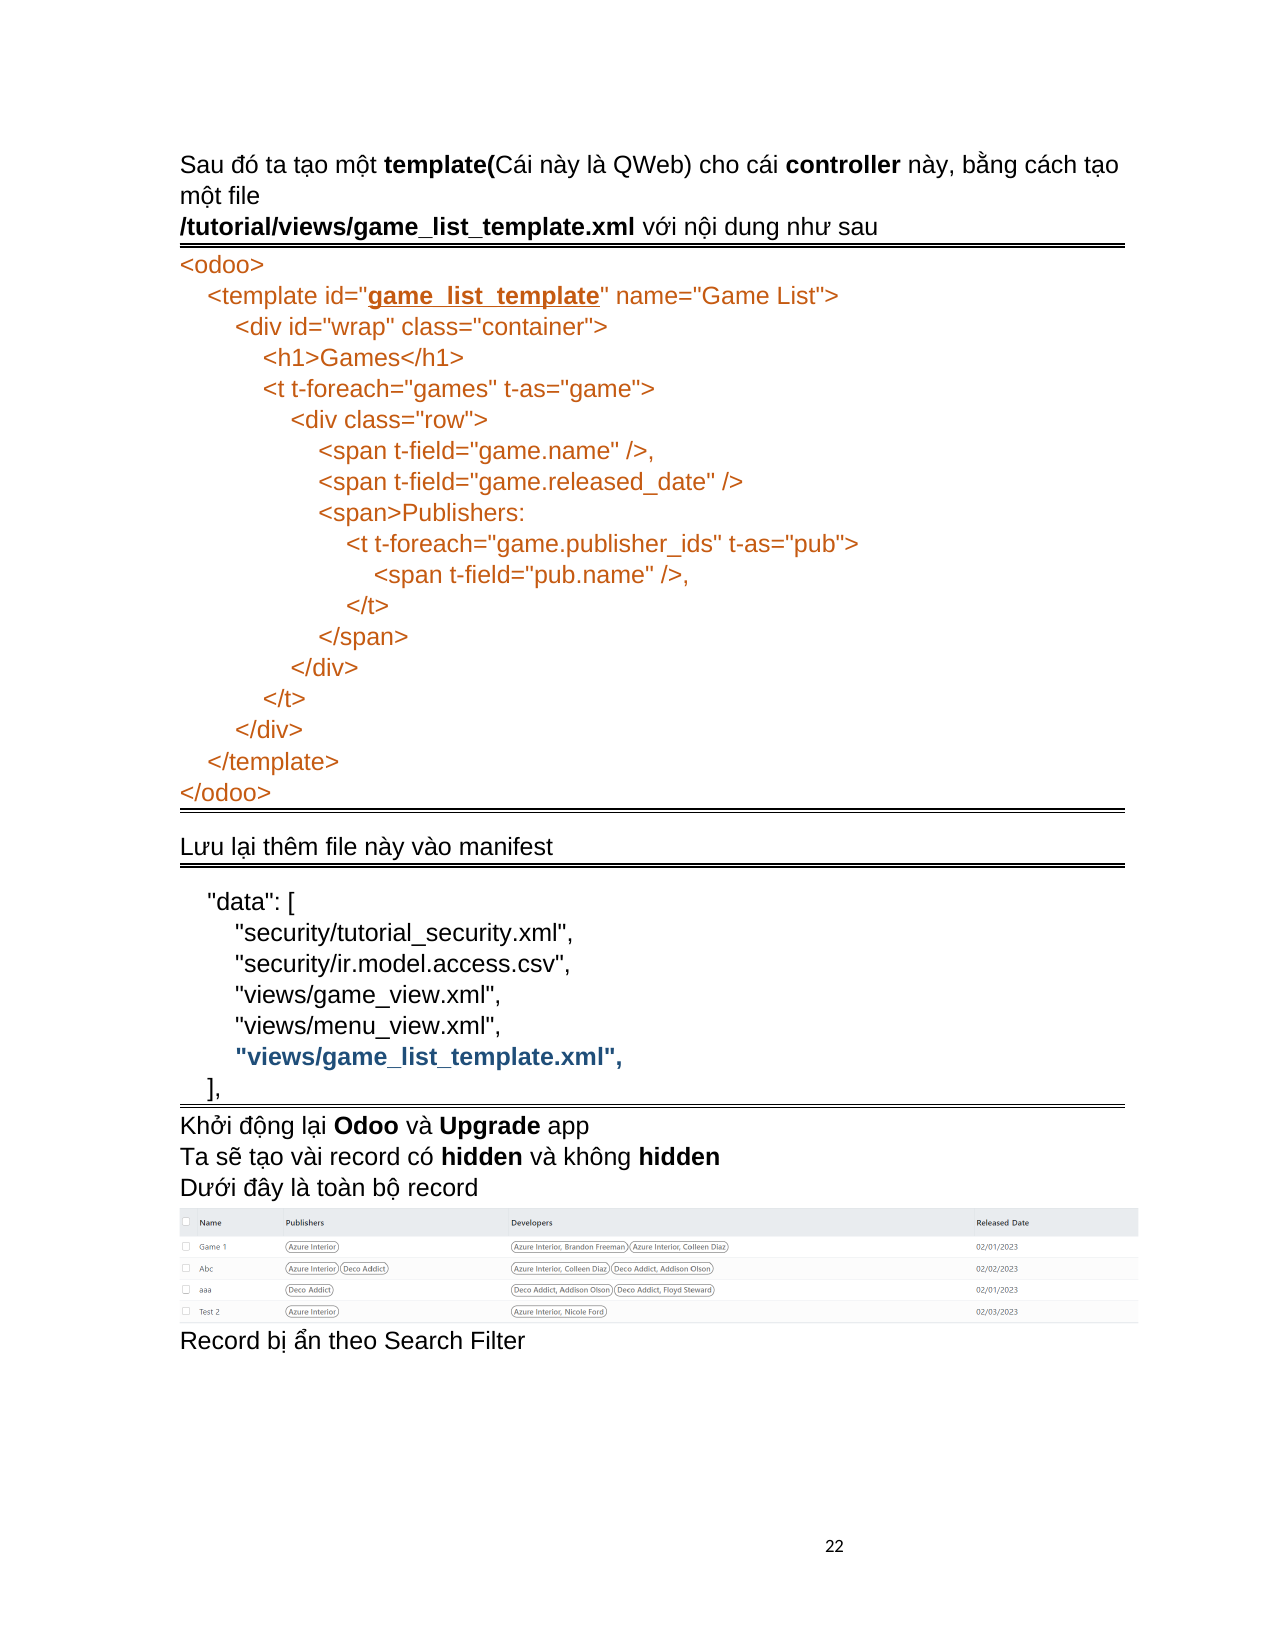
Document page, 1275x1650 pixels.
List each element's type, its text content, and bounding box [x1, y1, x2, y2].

list Record bị ẩn theo Search Filter [179, 1326, 1125, 1354]
list </template> [179, 740, 1125, 771]
list </t> [179, 584, 1125, 616]
list </div> [179, 709, 1125, 740]
list "views/game_view.xml", [179, 980, 1125, 1008]
list <t t-foreach="game.publisher_ids" t-as="pub"> [179, 522, 1125, 553]
list "views/game_list_template.xml", [179, 1042, 1125, 1071]
list "views/menu_view.xml", [179, 1011, 1125, 1039]
list <template id="game_list_template" name="Game List"> [179, 274, 1125, 305]
list <div class="row"> [179, 398, 1125, 429]
text Lưu lại thêm file này vào manifest [179, 832, 1125, 868]
list </t> [179, 678, 1125, 709]
list "security/ir.model.access.csv", [179, 949, 1125, 977]
list </span> [179, 616, 1125, 647]
list <span>Publishers: [179, 491, 1125, 522]
list Dưới đây là toàn bộ record [179, 1173, 1125, 1201]
list </div> [179, 647, 1125, 678]
list <t t-foreach="games" t-as="game"> [179, 367, 1125, 398]
list Khởi động lại Odoo và Upgrade app [179, 1111, 1125, 1139]
list <odoo> [179, 247, 1125, 274]
list <span t-field="game.name" />, [179, 429, 1125, 460]
list Sau đó ta tạo một template(Cái này là QWeb) cho cái controller này, bằng cách tạo một file /tutorial/views/game_list_template.xml với nội dung như sau [179, 150, 1125, 241]
list <span t-field="pub.name" />, [179, 553, 1125, 584]
picture [179, 1203, 1139, 1324]
list "security/tutorial_security.xml", [179, 918, 1125, 946]
list "data": [ [179, 887, 1125, 915]
list <span t-field="game.released_date" /> [179, 460, 1125, 491]
list <h1>Games</h1> [179, 336, 1125, 367]
list <div id="wrap" class="container"> [179, 305, 1125, 336]
list ], [179, 1073, 1125, 1108]
list </odoo> [179, 771, 1125, 813]
list Ta sẽ tạo vài record có hidden và không hidden [179, 1142, 1125, 1170]
